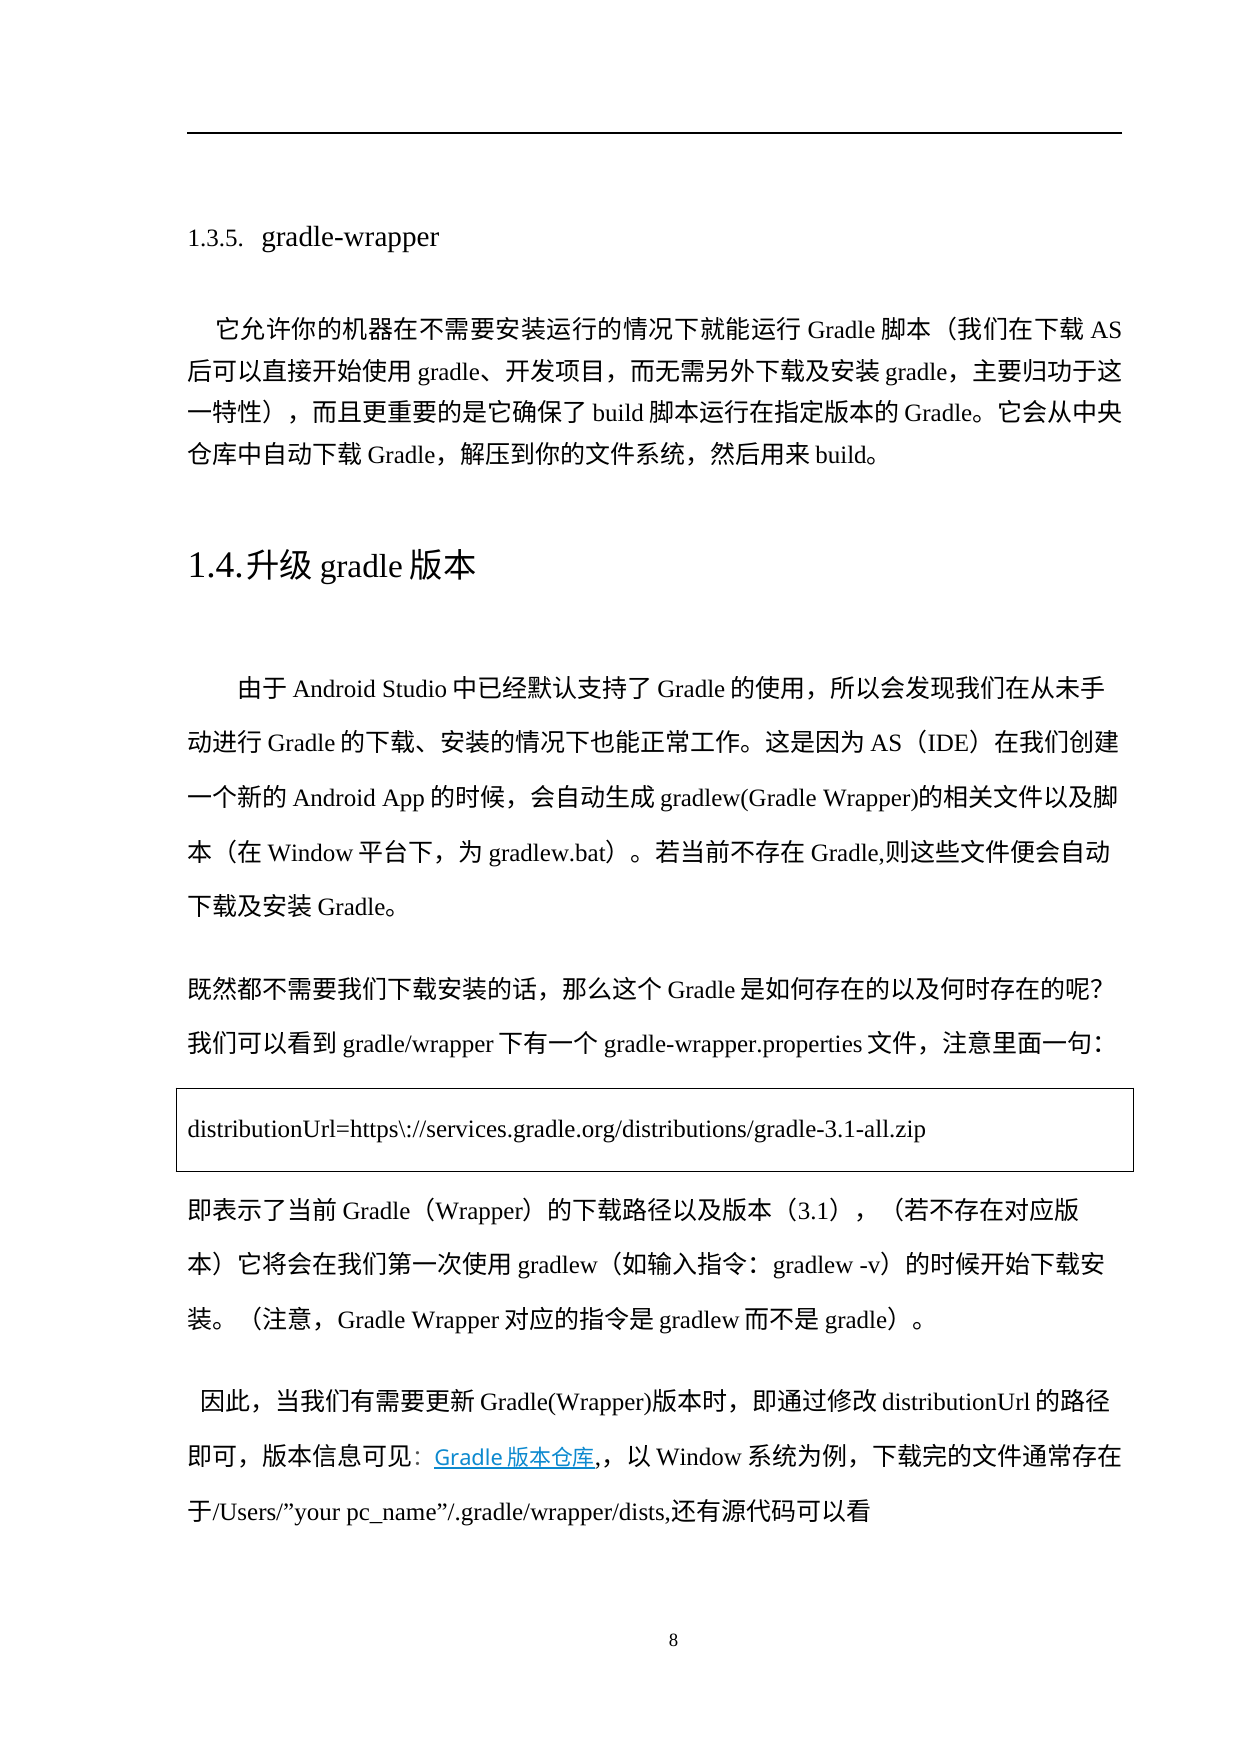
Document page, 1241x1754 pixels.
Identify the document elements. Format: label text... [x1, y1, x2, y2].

table_header distributionUrl=https\://services.gradle.org/distributions/gradle-3.1-all.zip [177, 1089, 1133, 1171]
text 由于Android Studio中已经默认支持了Gradle的使用，所以会发现我们在从未手动进行Gradle的下载、安装的情况下也能正常工作。这是因为AS（IDE）在我们创建一个新的Android App的时候，会自动生成gradlew(Gradle Wrapper)的相关文件以及脚本（在Window平台下，为gradlew.bat）。若当前不存在Gradle,则这些文件便会自动下载及安装Gradle。 [187, 650, 1122, 923]
text 即表示了当前Gradle（Wrapper）的下载路径以及版本（3.1），（若不存在对应版本）它将会在我们第一次使用gradlew（如输入指令：gradlew -v）的时候开始下载安装。（注意，Gradle Wrapper对应的指令是gradlew而不是gradle）。 [187, 1172, 1122, 1336]
text 因此，当我们有需要更新Gradle(Wrapper)版本时，即通过修改distributionUrl的路径即可，版本信息可见：Gradle版本仓库,，以Window系统为例，下载完的文件通常存在于/Users/”your pc_name”/.gradle/wrapper/dists,还有源代码可以看 [187, 1363, 1122, 1527]
subtitle gradle-wrapper [187, 219, 1122, 252]
subtitle 升级gradle版本 [187, 539, 1122, 587]
text 既然都不需要我们下载安装的话，那么这个Gradle是如何存在的以及何时存在的呢？ 我们可以看到gradle/wrapper下有一个gradle-wrapper.properties文件，注意里面一句： [187, 951, 1122, 1060]
text 它允许你的机器在不需要安装运行的情况下就能运行Gradle脚本（我们在下载AS后可以直接开始使用gradle、开发项目，而无需另外下载及安装gradle，主要归功于这一特性），而且更重要的是它确保了build脚本运行在指定版本的Gradle。它会从中央仓库中自动下载Gradle，解压到你的文件系统，然后用来build。 [187, 304, 1122, 471]
